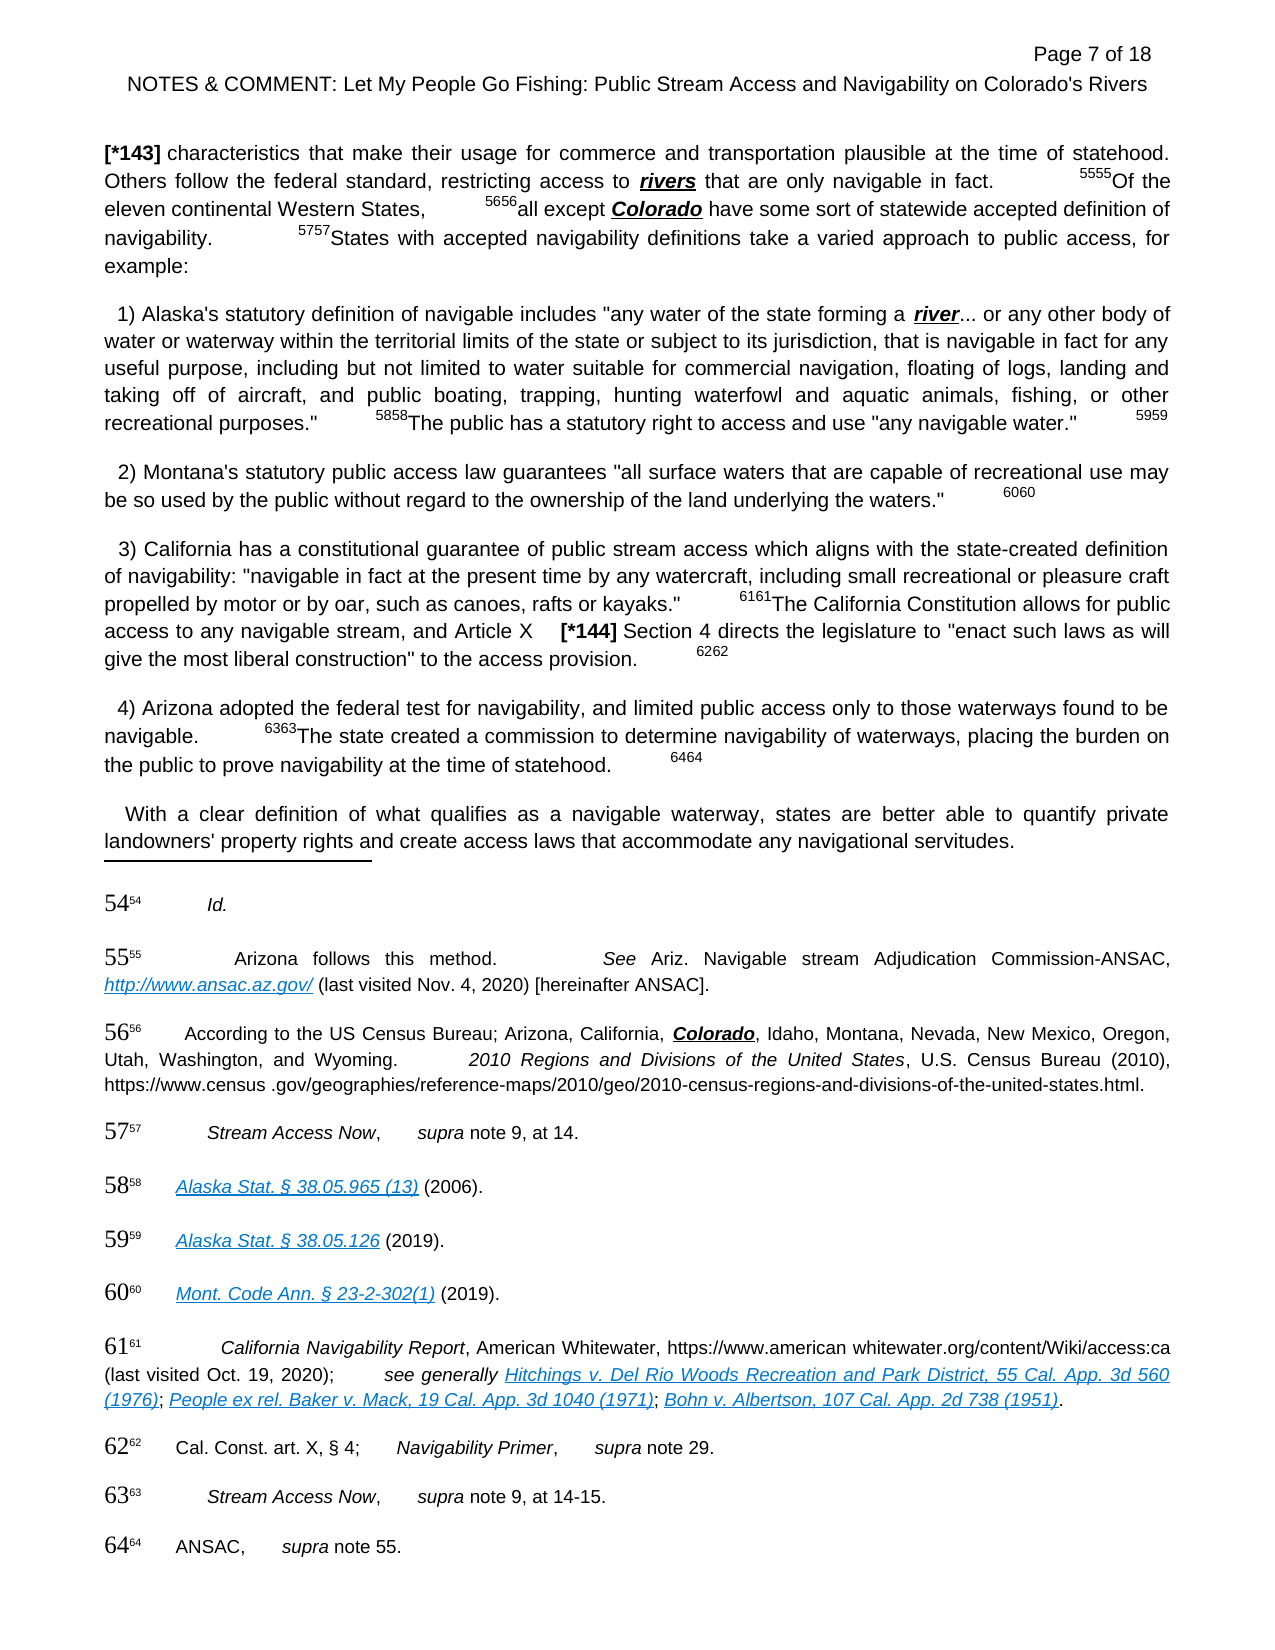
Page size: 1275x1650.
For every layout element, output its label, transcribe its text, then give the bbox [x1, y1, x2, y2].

text States differ on whether the waterway must have been navigable in fact at the time of statehood to be legally navigable. 54Some adopt a more expansive definition, including waterways that have the physical [*143] characteristics that make their usage for commerce and transportation plausible at the time of statehood. Others follow the federal standard, restricting access to rivers that are only navigable in fact. 55Of the eleven continental Western States, 56all except Colorado have some sort of statewide accepted definition of navigability. 57States with accepted navigability definitions take a varied approach to public access, for example: [104, 137, 1171, 278]
text 4) Arizona adopted the federal test for navigability, and limited public access only to those waterways found to be navigable. 63The state created a commission to determine navigability of waterways, placing the burden on the public to prove navigability at the time of statehood. 64 [104, 693, 1171, 777]
text 3) California has a constitutional guarantee of public stream access which aligns with the state-created definition of navigability: "navigable in fact at the present time by any watercraft, including small recreational or pleasure craft propelled by motor or by oar, such as canoes, rafts or kayaks." 61The California Constitution allows for public access to any navigable stream, and Article X [*144] Section 4 directs the legislature to "enact such laws as will give the most liberal construction" to the access provision. 62 [104, 533, 1171, 672]
text With a clear definition of what qualifies as a navigable waterway, states are better able to quantify private landowners' property rights and create access laws that accommodate any navigational servitudes. [104, 798, 1171, 852]
text 1) Alaska's statutory definition of navigable includes "any water of the state forming a river... or any other body of water or waterway within the territorial limits of the state or subject to its jurisdiction, that is navigable in fact for any useful purpose, including but not limited to water suitable for commercial navigation, floating of logs, landing and taking off of aircraft, and public boating, trapping, hunting waterfowl and aquatic animals, fishing, or other recreational purposes." 58The public has a statutory right to access and use "any navigable water." 59 [104, 299, 1171, 436]
text 2) Montana's statutory public access law guarantees "all surface waters that are capable of recreational use may be so used by the public without regard to the ownership of the land underlying the waters." 60 [104, 457, 1171, 512]
